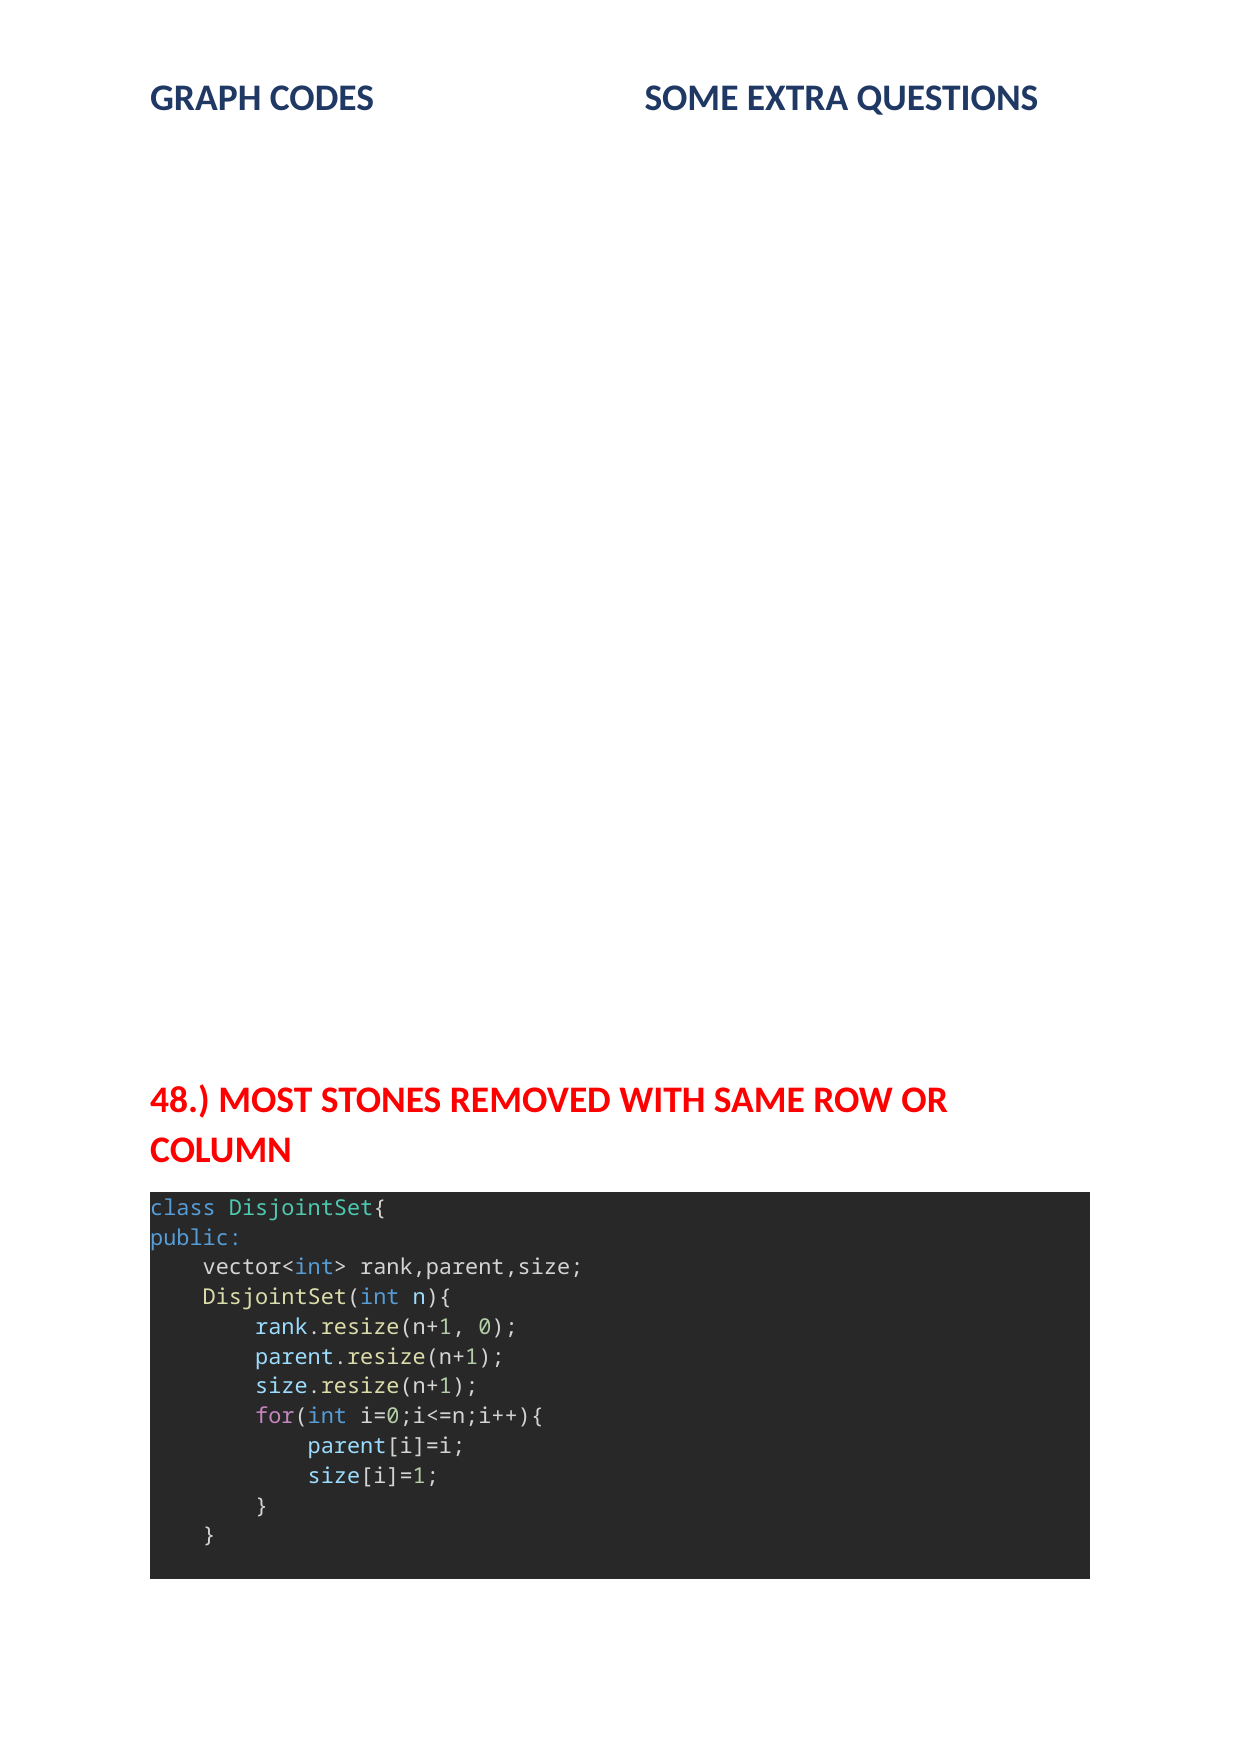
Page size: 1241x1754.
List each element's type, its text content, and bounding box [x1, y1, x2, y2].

text parent[i]=i; [150, 1430, 1090, 1460]
text rank.resize(n+1, 0); [150, 1311, 1090, 1341]
text DisjointSet(int n){ [150, 1281, 1090, 1311]
text parent.resize(n+1); [150, 1341, 1090, 1370]
text vector<int> rank,parent,size; [150, 1251, 1090, 1281]
text size[i]=1; [150, 1460, 1090, 1489]
text 48.) MOST STONES REMOVED WITH SAME ROW OR COLUMN [150, 1076, 1090, 1171]
text for(int i=0;i<=n;i++){ [150, 1400, 1090, 1430]
text size.resize(n+1); [150, 1370, 1090, 1400]
text class DisjointSet{ [150, 1192, 1090, 1221]
text } [150, 1489, 1090, 1519]
text } [150, 1519, 1090, 1549]
text public: [150, 1221, 1090, 1251]
